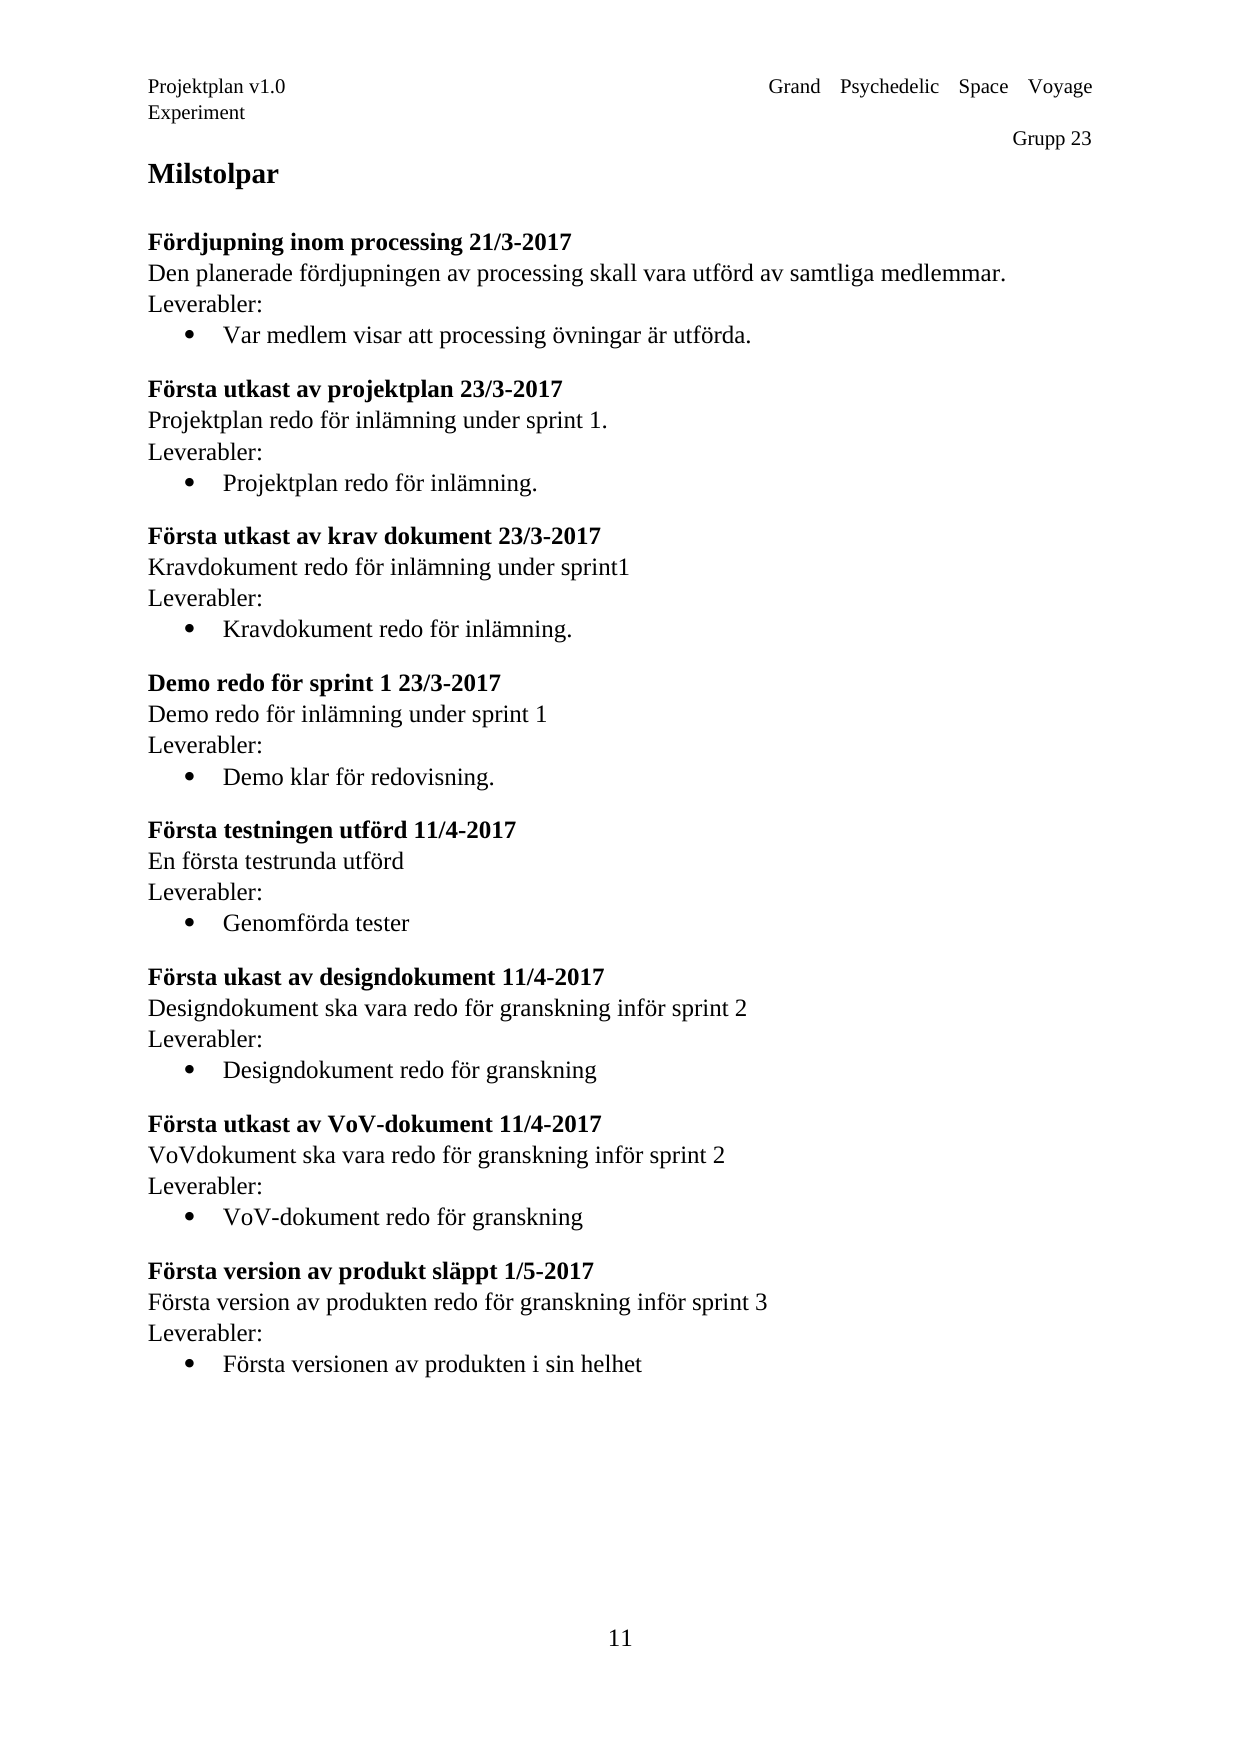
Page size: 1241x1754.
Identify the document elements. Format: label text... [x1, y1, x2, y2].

list Projektplan redo för inlämning. [185, 468, 1093, 496]
subtitle Milstolpar [148, 156, 1093, 190]
text Den planerade fördjupningen av processing skall vara utförd av samtliga medlemmar. [148, 258, 1093, 287]
text Demo redo för inlämning under sprint 1 [148, 699, 1093, 728]
text Leverabler: [148, 437, 1093, 465]
text Projektplan redo för inlämning under sprint 1. [148, 406, 1093, 434]
text Leverabler: [148, 1024, 1093, 1053]
text Demo redo för sprint 1 23/3-2017 [148, 668, 1093, 697]
list VoV-dokument redo för granskning [185, 1202, 1093, 1231]
text Designdokument ska vara redo för granskning inför sprint 2 [148, 993, 1093, 1022]
list Var medlem visar att processing övningar är utförda. [185, 321, 1093, 349]
subtitle Fördjupning inom processing 21/3-2017 [148, 227, 1093, 256]
text Leverabler: [148, 289, 1093, 318]
text Leverabler: [148, 877, 1093, 906]
subtitle Första utkast av projektplan 23/3-2017 [148, 374, 1093, 403]
text Leverabler: [148, 1171, 1093, 1200]
text VoVdokument ska vara redo för granskning inför sprint 2 [148, 1140, 1093, 1169]
text En första testrunda utförd [148, 846, 1093, 875]
text Kravdokument redo för inlämning under sprint1 [148, 552, 1093, 581]
text Leverabler: [148, 731, 1093, 759]
text Leverabler: [148, 1318, 1093, 1347]
text Första ukast av designdokument 11/4-2017 [148, 962, 1093, 991]
list Första versionen av produkten i sin helhet [185, 1349, 1093, 1378]
list Genomförda tester [185, 908, 1093, 937]
text Första utkast av VoV-dokument 11/4-2017 [148, 1109, 1093, 1138]
list Demo klar för redovisning. [185, 762, 1093, 790]
list Designdokument redo för granskning [185, 1056, 1093, 1084]
text Leverabler: [148, 583, 1093, 612]
text Första testningen utförd 11/4-2017 [148, 815, 1093, 844]
list Kravdokument redo för inlämning. [185, 614, 1093, 643]
subtitle Första utkast av krav dokument 23/3-2017 [148, 521, 1093, 550]
text Första version av produkt släppt 1/5-2017 [148, 1256, 1093, 1285]
text Första version av produkten redo för granskning inför sprint 3 [148, 1287, 1093, 1316]
